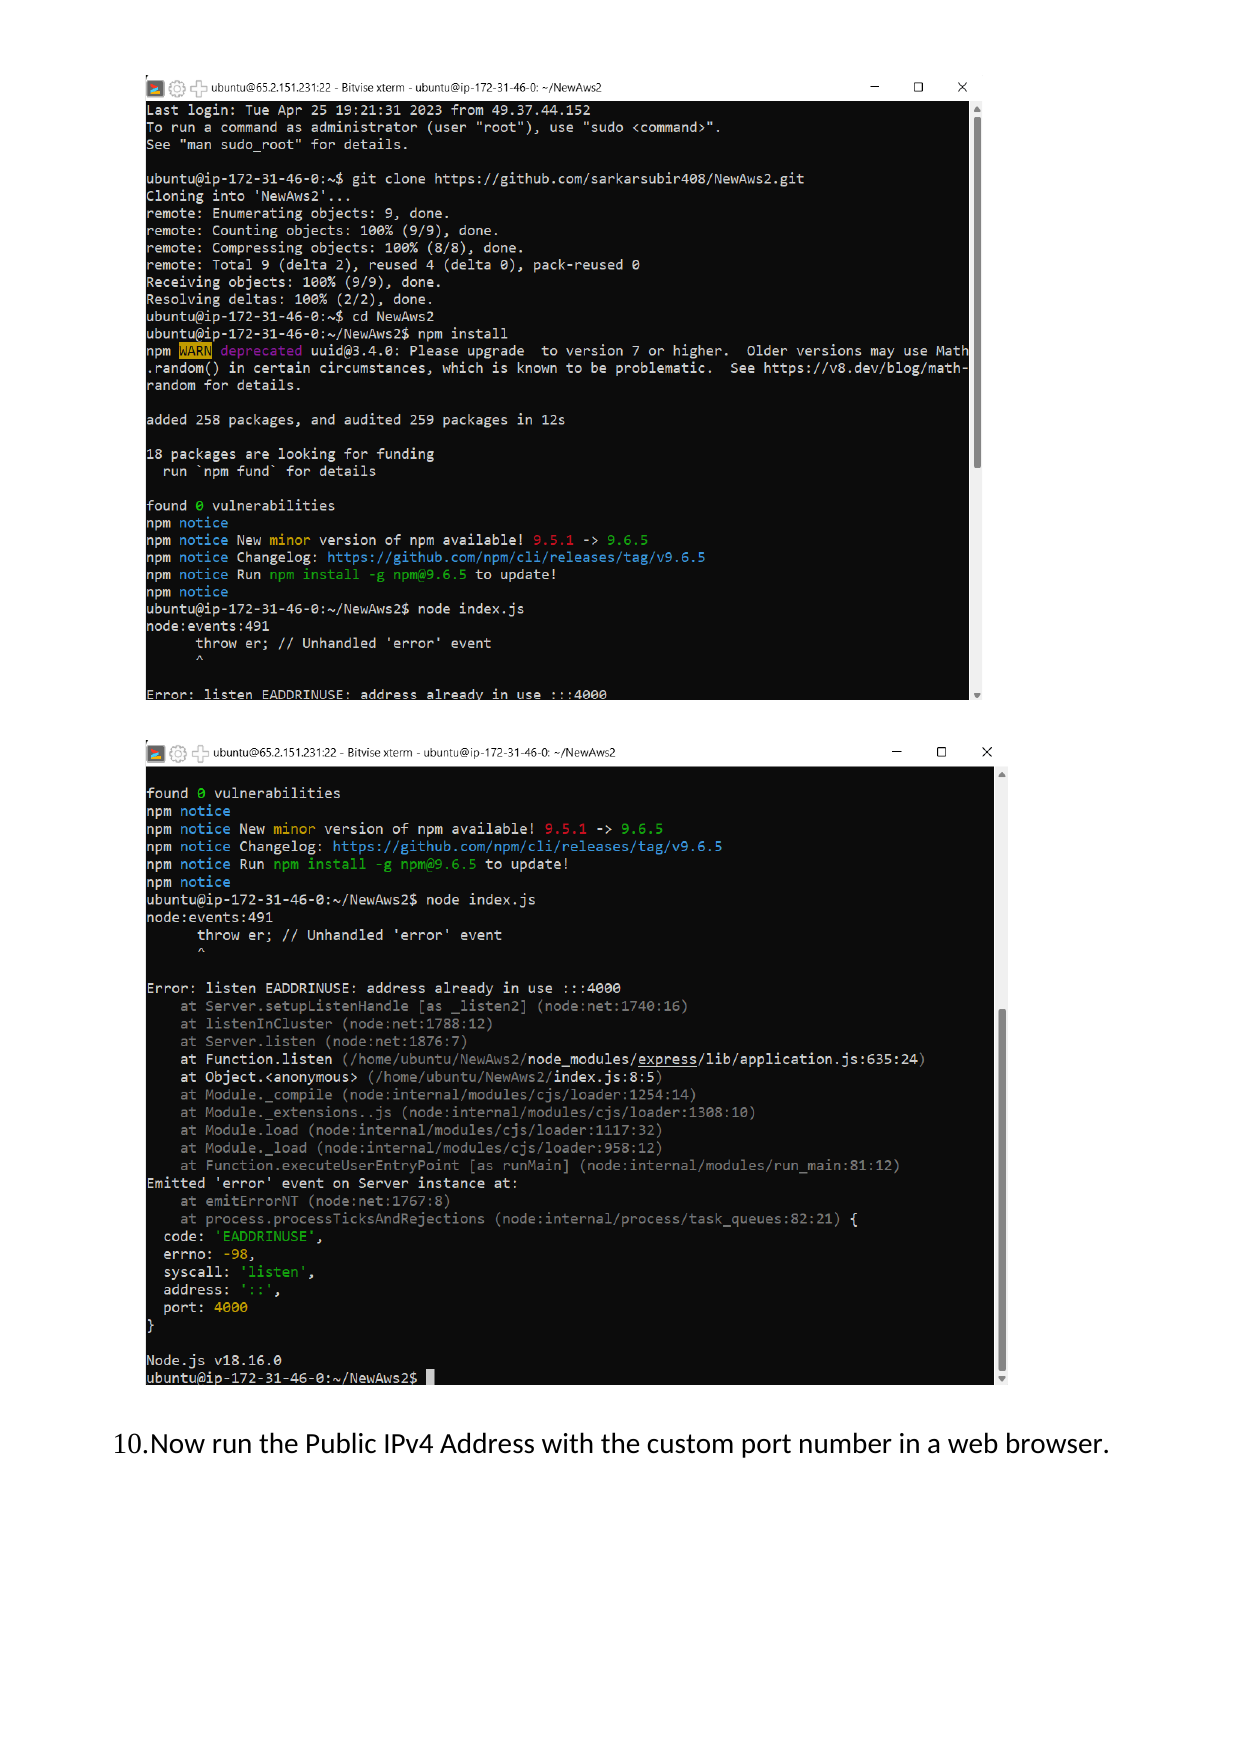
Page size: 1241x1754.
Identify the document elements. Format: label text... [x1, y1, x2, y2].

picture [145, 740, 1008, 1385]
list Now run the Public IPv4 Address with the custom port number in a web browser. [112, 1425, 1165, 1461]
picture [145, 75, 983, 700]
